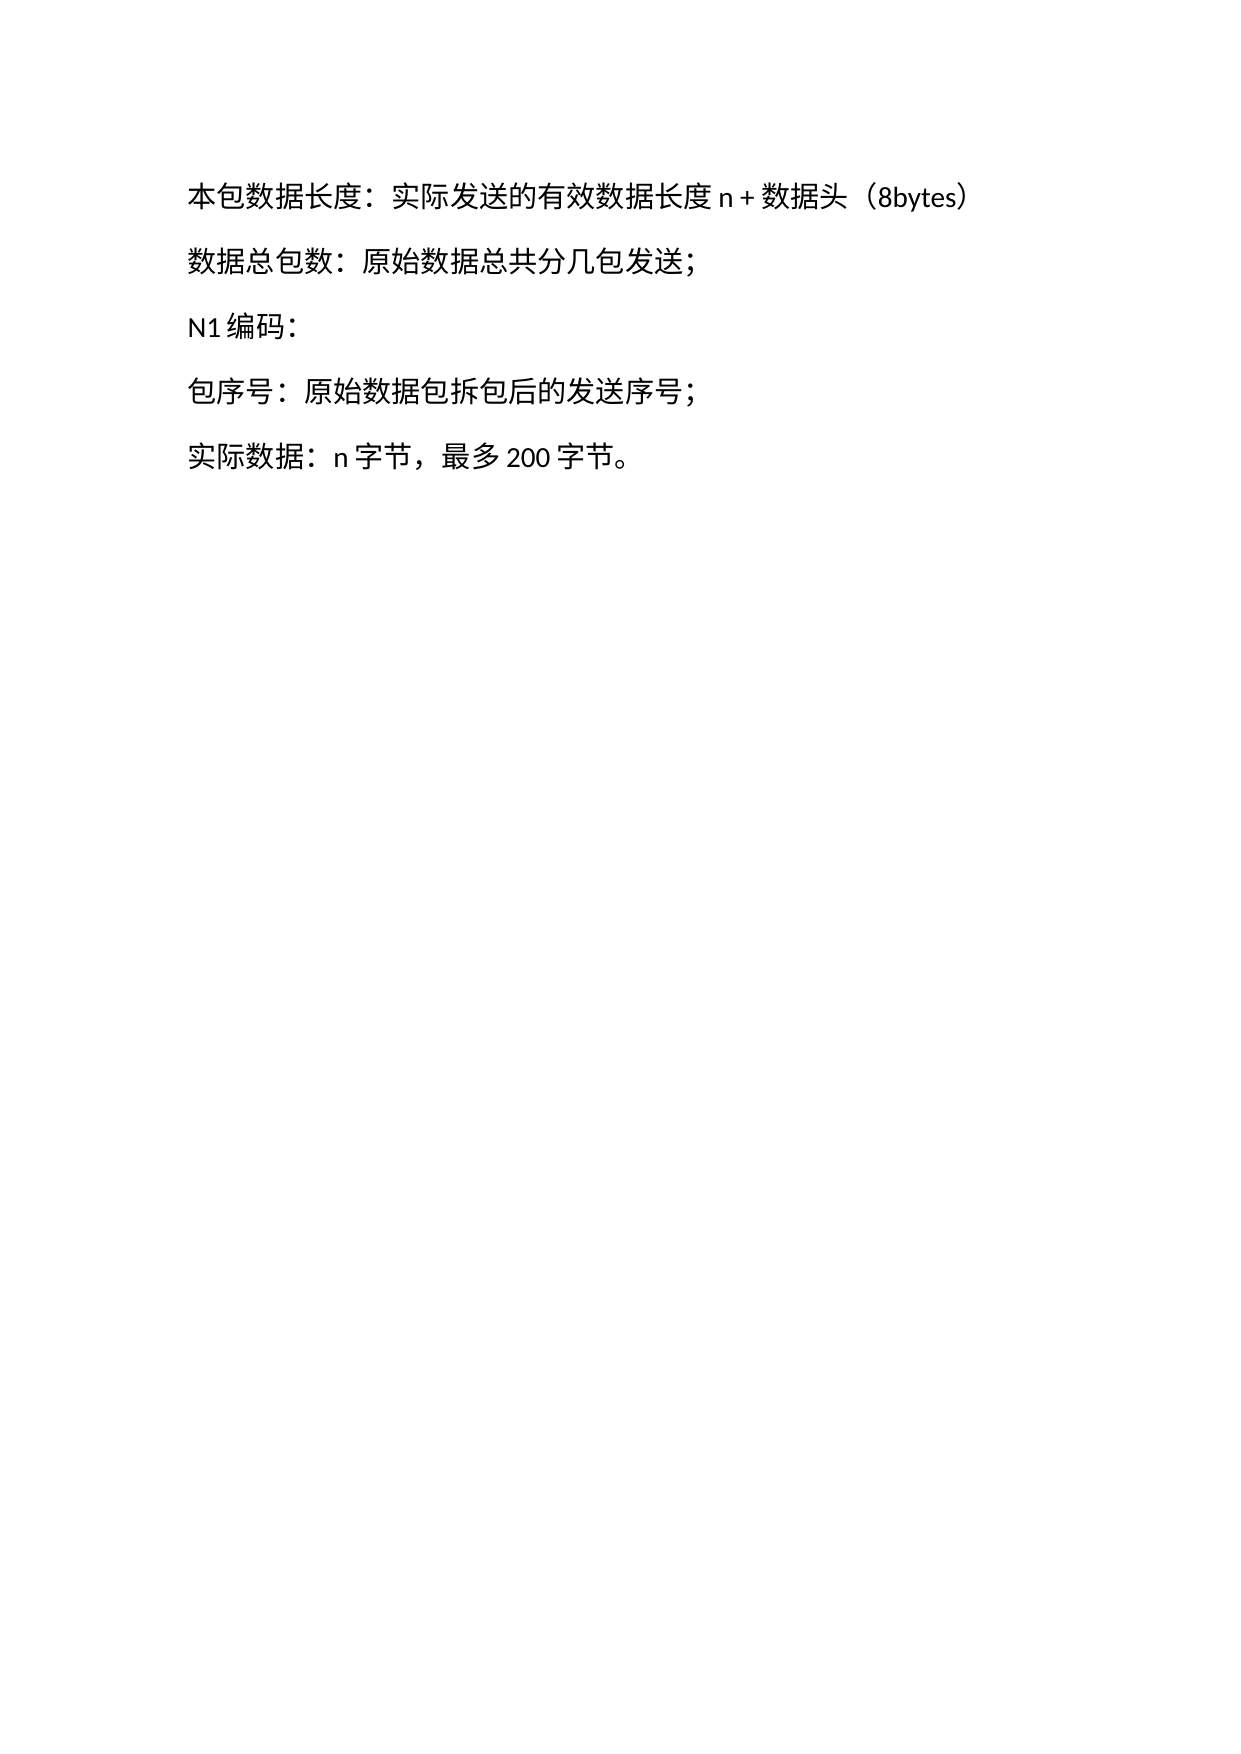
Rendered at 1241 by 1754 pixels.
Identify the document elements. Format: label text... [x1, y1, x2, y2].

text 包序号：原始数据包拆包后的发送序号； [187, 357, 1053, 422]
text 本包数据长度：实际发送的有效数据长度n + 数据头（8bytes） [187, 162, 1053, 227]
text 数据总包数：原始数据总共分几包发送； [187, 227, 1053, 292]
text 实际数据：n字节，最多200字节。 [187, 422, 1053, 487]
text N1编码： [187, 292, 1053, 357]
